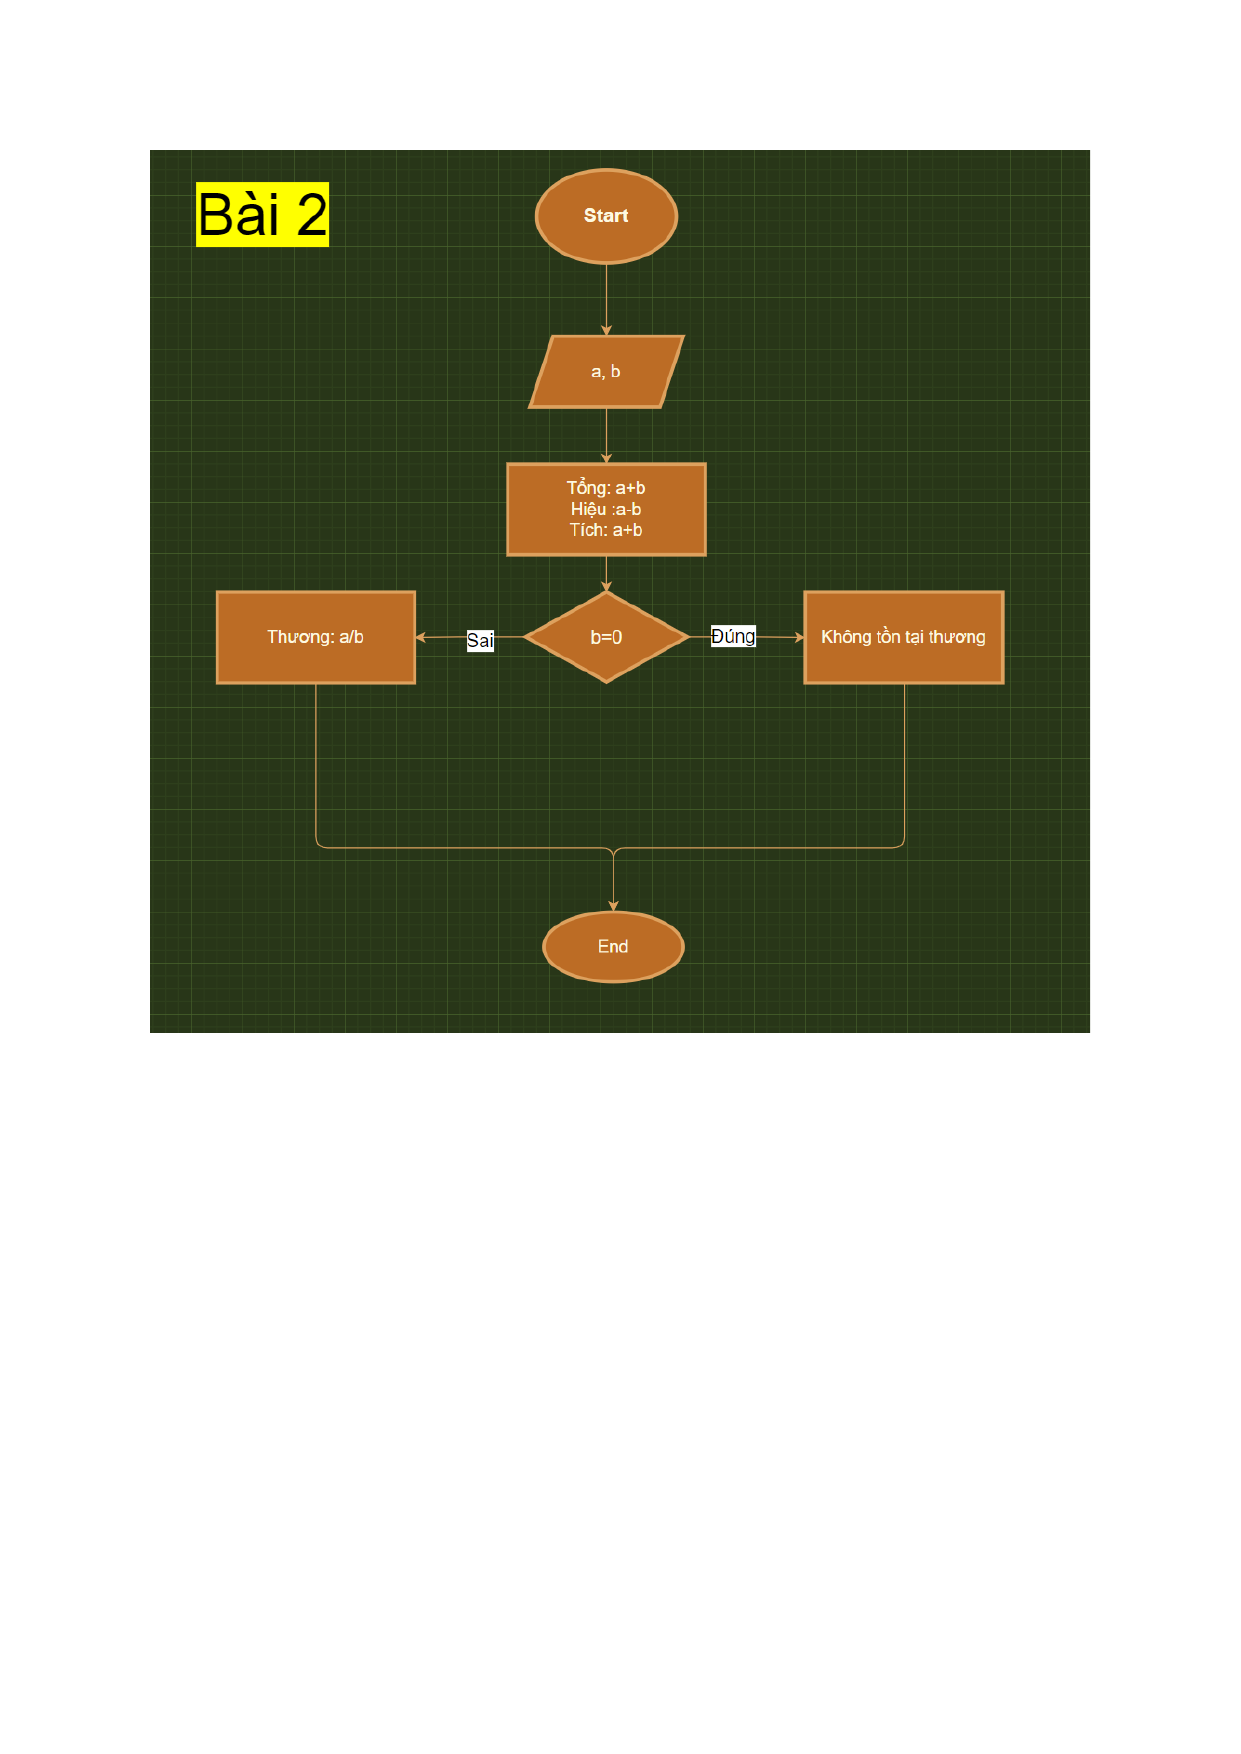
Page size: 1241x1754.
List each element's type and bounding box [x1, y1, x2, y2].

picture [150, 150, 1091, 1033]
